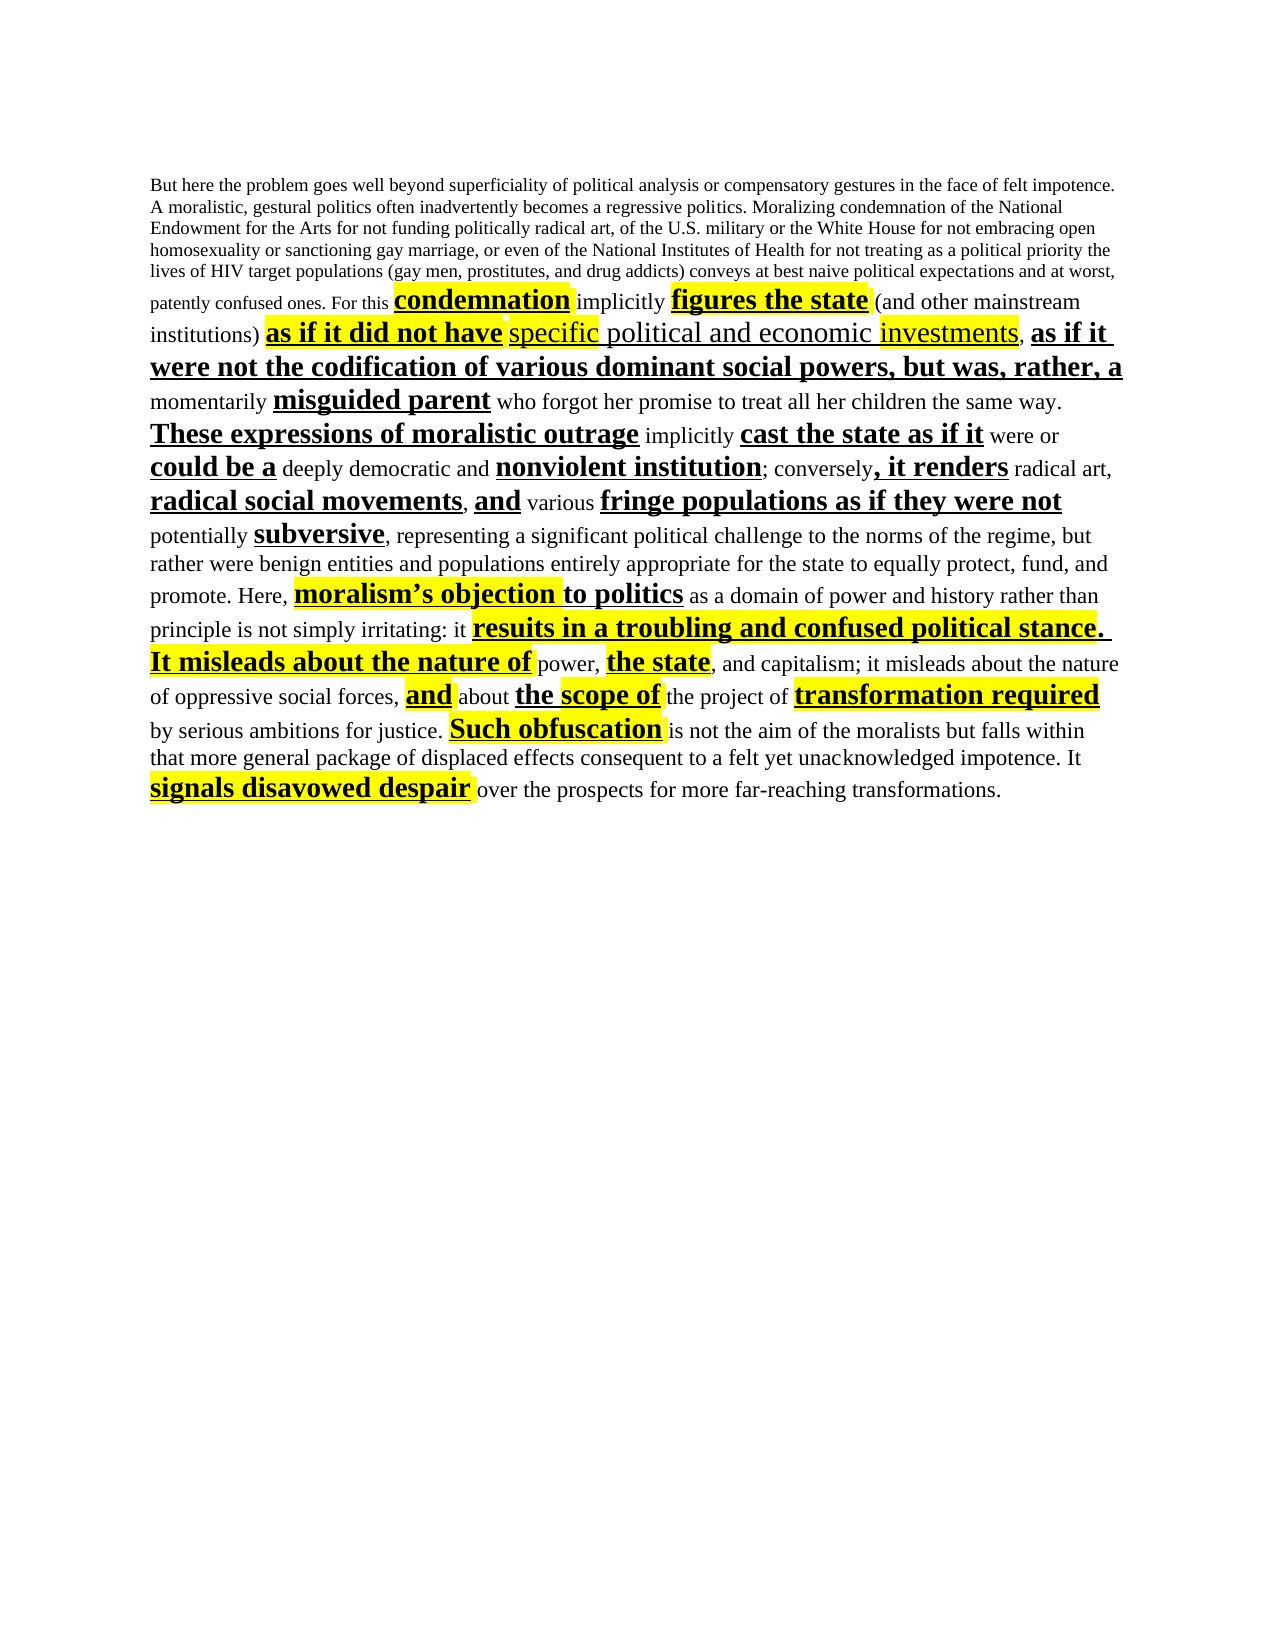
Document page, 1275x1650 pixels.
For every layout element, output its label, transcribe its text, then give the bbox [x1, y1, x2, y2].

text But here the problem goes well beyond superficiality of political analysis or compensatory gestures in the face of felt impotence. A moralistic, gestural politics often inadvertently becomes a regressive politics. Moralizing condemnation of the National Endowment for the Arts for not funding politically radical art, of the U.S. military or the White House for not embracing open homosexuality or sanctioning gay marriage, or even of the National Institutes of Health for not treating as a political priority the lives of HIV target populations (gay men, prostitutes, and drug addicts) conveys at best naive political expectations and at worst, patently confused ones. For this condemnation implicitly figures the state (and other mainstream institutions) as if it did not have specific political and economic investments, as if it were not the codification of various dominant social powers, but was, rather, a momentarily misguided parent who forgot her promise to treat all her children the same way. These expressions of moralistic outrage implicitly cast the state as if it were or could be a deeply democratic and nonviolent institution; conversely, it renders radical art, radical social movements, and various fringe populations as if they were not potentially subversive, representing a significant political challenge to the norms of the regime, but rather were benign entities and populations entirely appropriate for the state to equally protect, fund, and promote. Here, moralism’s objection to politics as a domain of power and history rather than principle is not simply irritating: it resuits in a troubling and confused political stance. It misleads about the nature of power, the state, and capitalism; it misleads about the nature of oppressive social forces, and about the scope of the project of transformation required by serious ambitions for justice. Such obfuscation is not the aim of the moralists but falls within that more general package of displaced effects consequent to a felt yet unacknowledged impotence. It signals disavowed despair over the prospects for more far-reaching transformations. [150, 174, 1125, 804]
